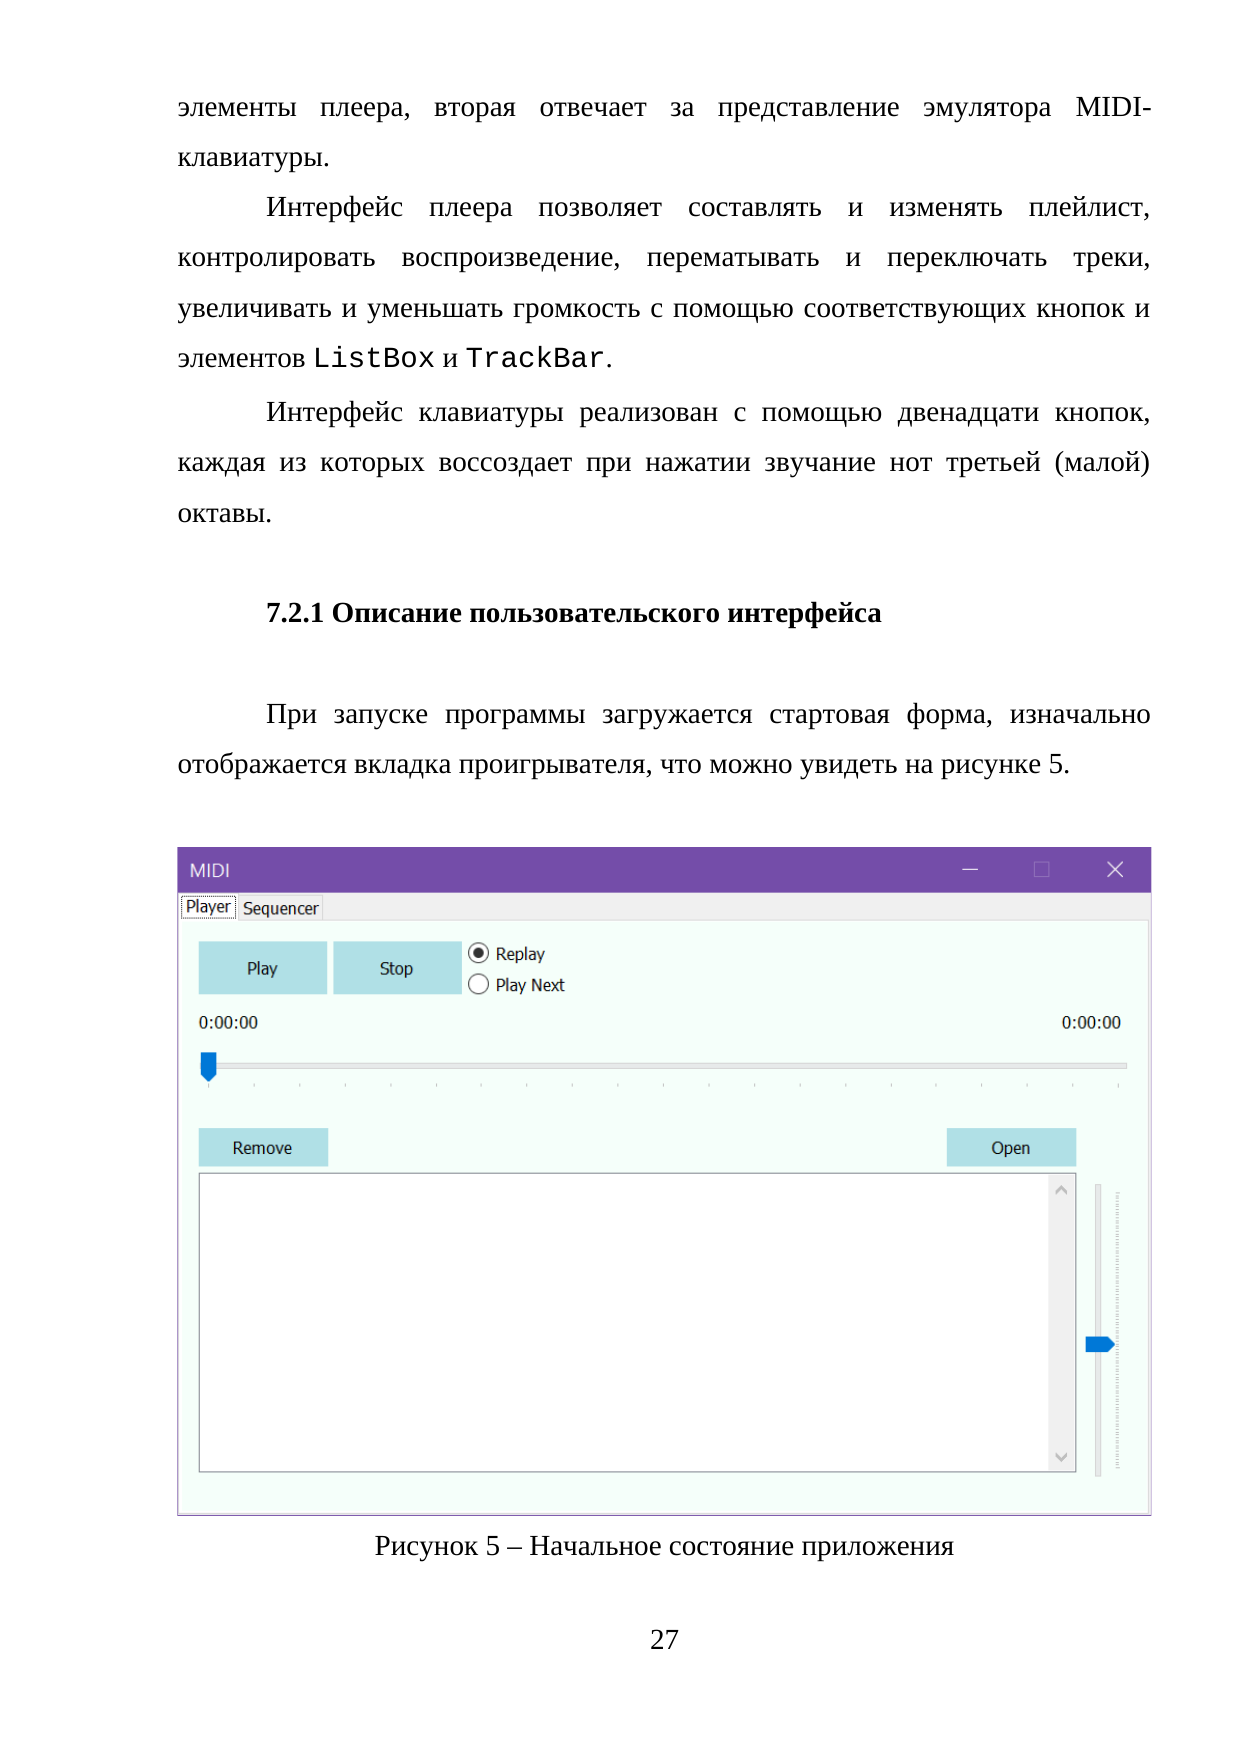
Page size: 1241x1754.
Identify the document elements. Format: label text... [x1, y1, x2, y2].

text Интерфейс плеера позволяет составлять и изменять плейлист, контролировать воспроизведение, перематывать и переключать треки, увеличивать и уменьшать громкость с помощью соответствующих кнопок и элементов ListBox и TrackBar. [177, 189, 1152, 376]
text Интерфейс клавиатуры реализован с помощью двенадцати кнопок, каждая из которых воссоздает при нажатии звучание нот третьей (малой) октавы. [177, 394, 1152, 528]
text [177, 89, 1152, 172]
text При запуске программы загружается стартовая форма, изначально отображается вкладка проигрывателя, что можно увидеть на рисунке 5. [177, 696, 1152, 780]
picture [177, 847, 1152, 1516]
text 7.2.1 Описание пользовательского интерфейса [177, 596, 1152, 629]
text Рисунок 5 – Начальное состояние приложения [177, 1528, 1152, 1562]
